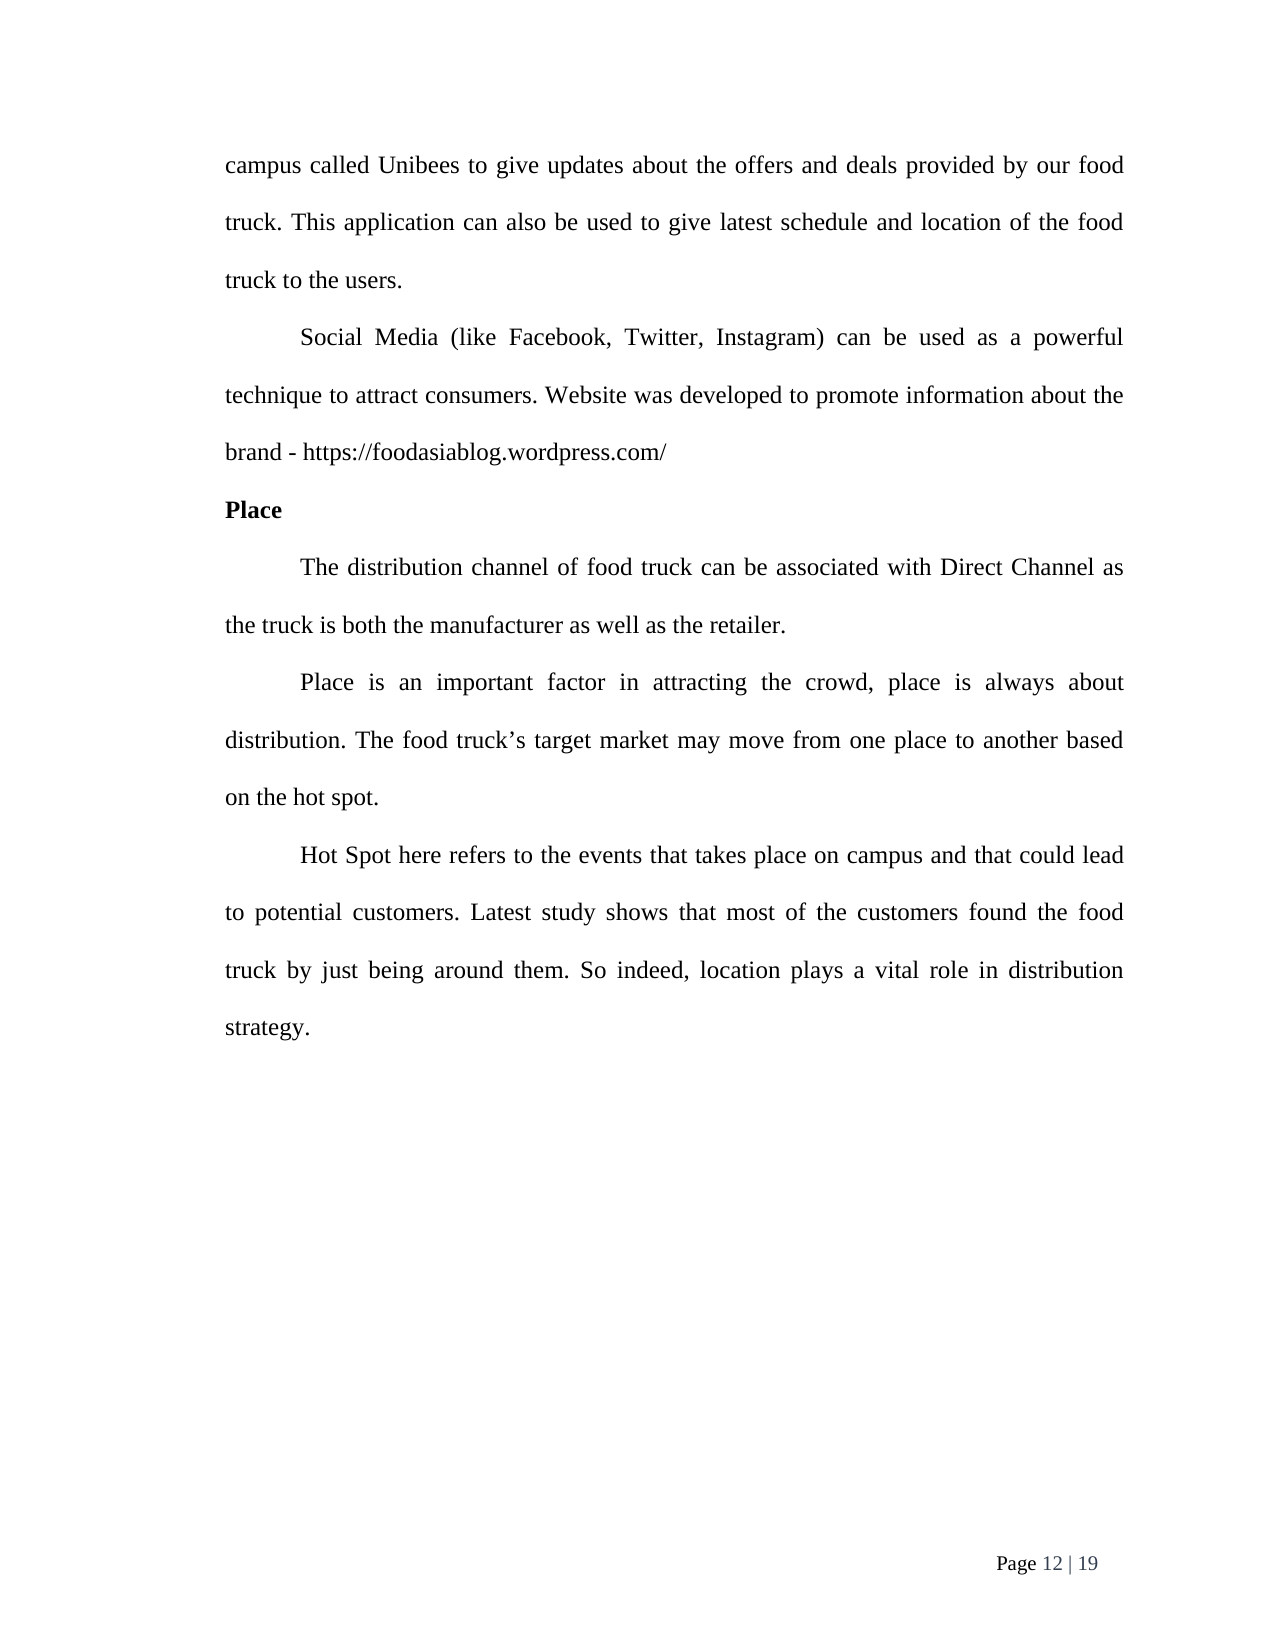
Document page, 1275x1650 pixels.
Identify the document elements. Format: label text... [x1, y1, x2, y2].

text Place [150, 495, 1125, 524]
text The distribution channel of food truck can be associated with Direct Channel as the truck is both the manufacturer as well as the retailer. [225, 552, 1125, 639]
text Social Media (like Facebook, Twitter, Instagram) can be used as a powerful technique to attract consumers. Website was developed to promote information about the brand - https://foodasiablog.wordpress.com/ [225, 322, 1125, 466]
text Place is an important factor in attracting the crowd, place is always about distribution. The food truck’s target market may move from one place to another based on the hot spot. [225, 667, 1125, 811]
text Hot Spot here refers to the events that takes place on campus and that could lead to potential customers. Latest study shows that most of the customers found the food truck by just being around them. So indeed, location plays a vital role in distribution strategy. [225, 840, 1125, 1041]
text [225, 150, 1125, 294]
